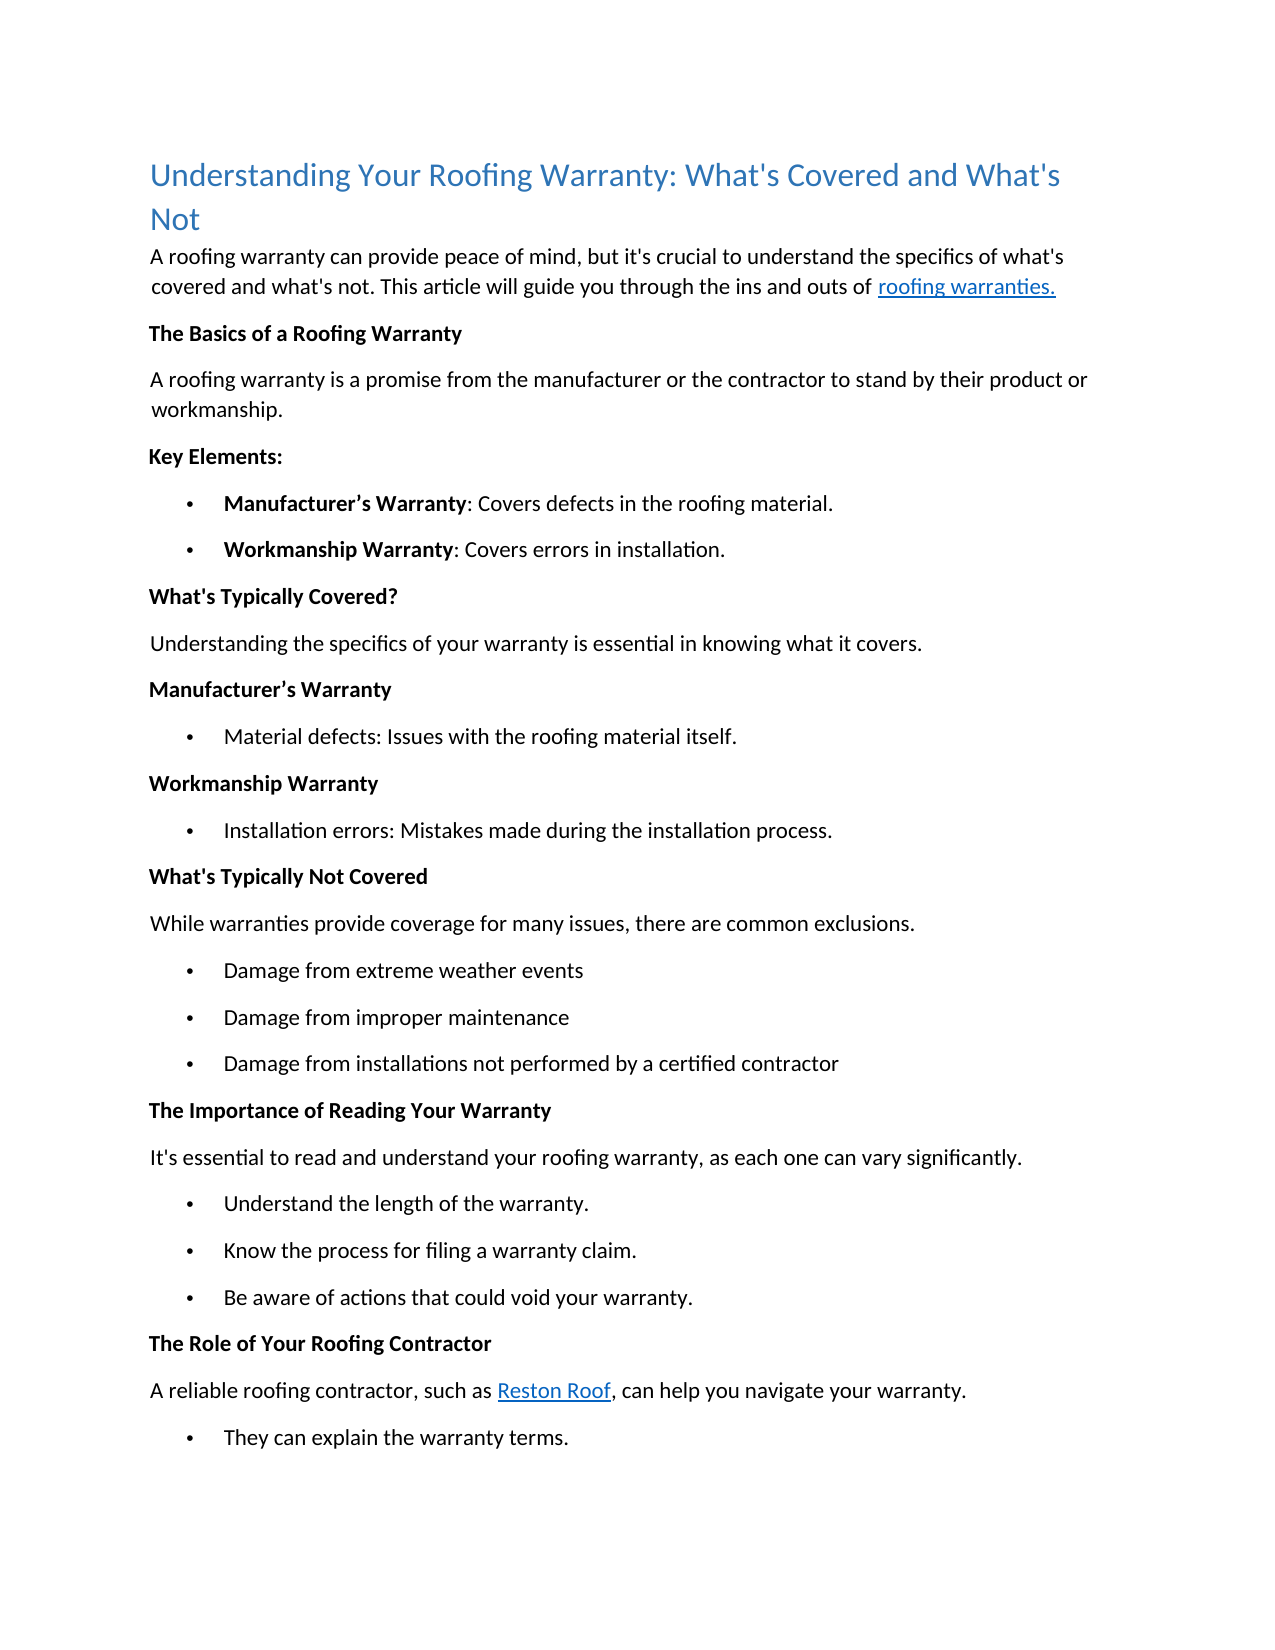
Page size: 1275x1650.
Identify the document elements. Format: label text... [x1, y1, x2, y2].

subtitle The Importance of Reading Your Warranty [148, 1096, 1117, 1124]
text A reliable roofing contractor, such as Reston Roof, can help you navigate your warranty. [150, 1376, 1117, 1404]
subtitle The Basics of a Roofing Warranty [148, 319, 1117, 347]
text Understanding Your Roofing Warranty: What's Covered and What's Not [150, 154, 1117, 239]
list Damage from improper maintenance [186, 1003, 1117, 1031]
text It's essential to read and understand your roofing warranty, as each one can vary significantly. [150, 1143, 1117, 1171]
text Workmanship Warranty [148, 769, 1117, 797]
list Damage from extreme weather events [186, 956, 1117, 984]
list Manufacturer’s Warranty: Covers defects in the roofing material. [186, 489, 1117, 517]
text Understanding the specifics of your warranty is essential in knowing what it covers. [150, 629, 1117, 657]
subtitle The Role of Your Roofing Contractor [148, 1329, 1117, 1357]
list Know the process for filing a warranty claim. [186, 1236, 1117, 1264]
list Workmanship Warranty: Covers errors in installation. [186, 536, 1117, 563]
text Key Elements: [148, 442, 1117, 470]
list They can explain the warranty terms. [186, 1423, 1117, 1451]
text A roofing warranty is a promise from the manufacturer or the contractor to stand by their product or workmanship. [150, 366, 1117, 423]
text What's Typically Covered? [148, 582, 1117, 610]
list Installation errors: Mistakes made during the installation process. [186, 816, 1117, 844]
list Understand the length of the warranty. [186, 1189, 1117, 1217]
list Damage from installations not performed by a certified contractor [186, 1049, 1117, 1077]
text A roofing warranty can provide peace of mind, but it's crucial to understand the specifics of what's covered and what's not. This article will guide you through the ins and outs of roofing warranties. [150, 242, 1117, 300]
subtitle What's Typically Not Covered [148, 862, 1117, 891]
text While warranties provide coverage for many issues, there are common exclusions. [150, 909, 1117, 937]
list Material defects: Issues with the roofing material itself. [186, 722, 1117, 750]
text Manufacturer’s Warranty [148, 676, 1117, 704]
list Be aware of actions that could void your warranty. [186, 1283, 1117, 1311]
